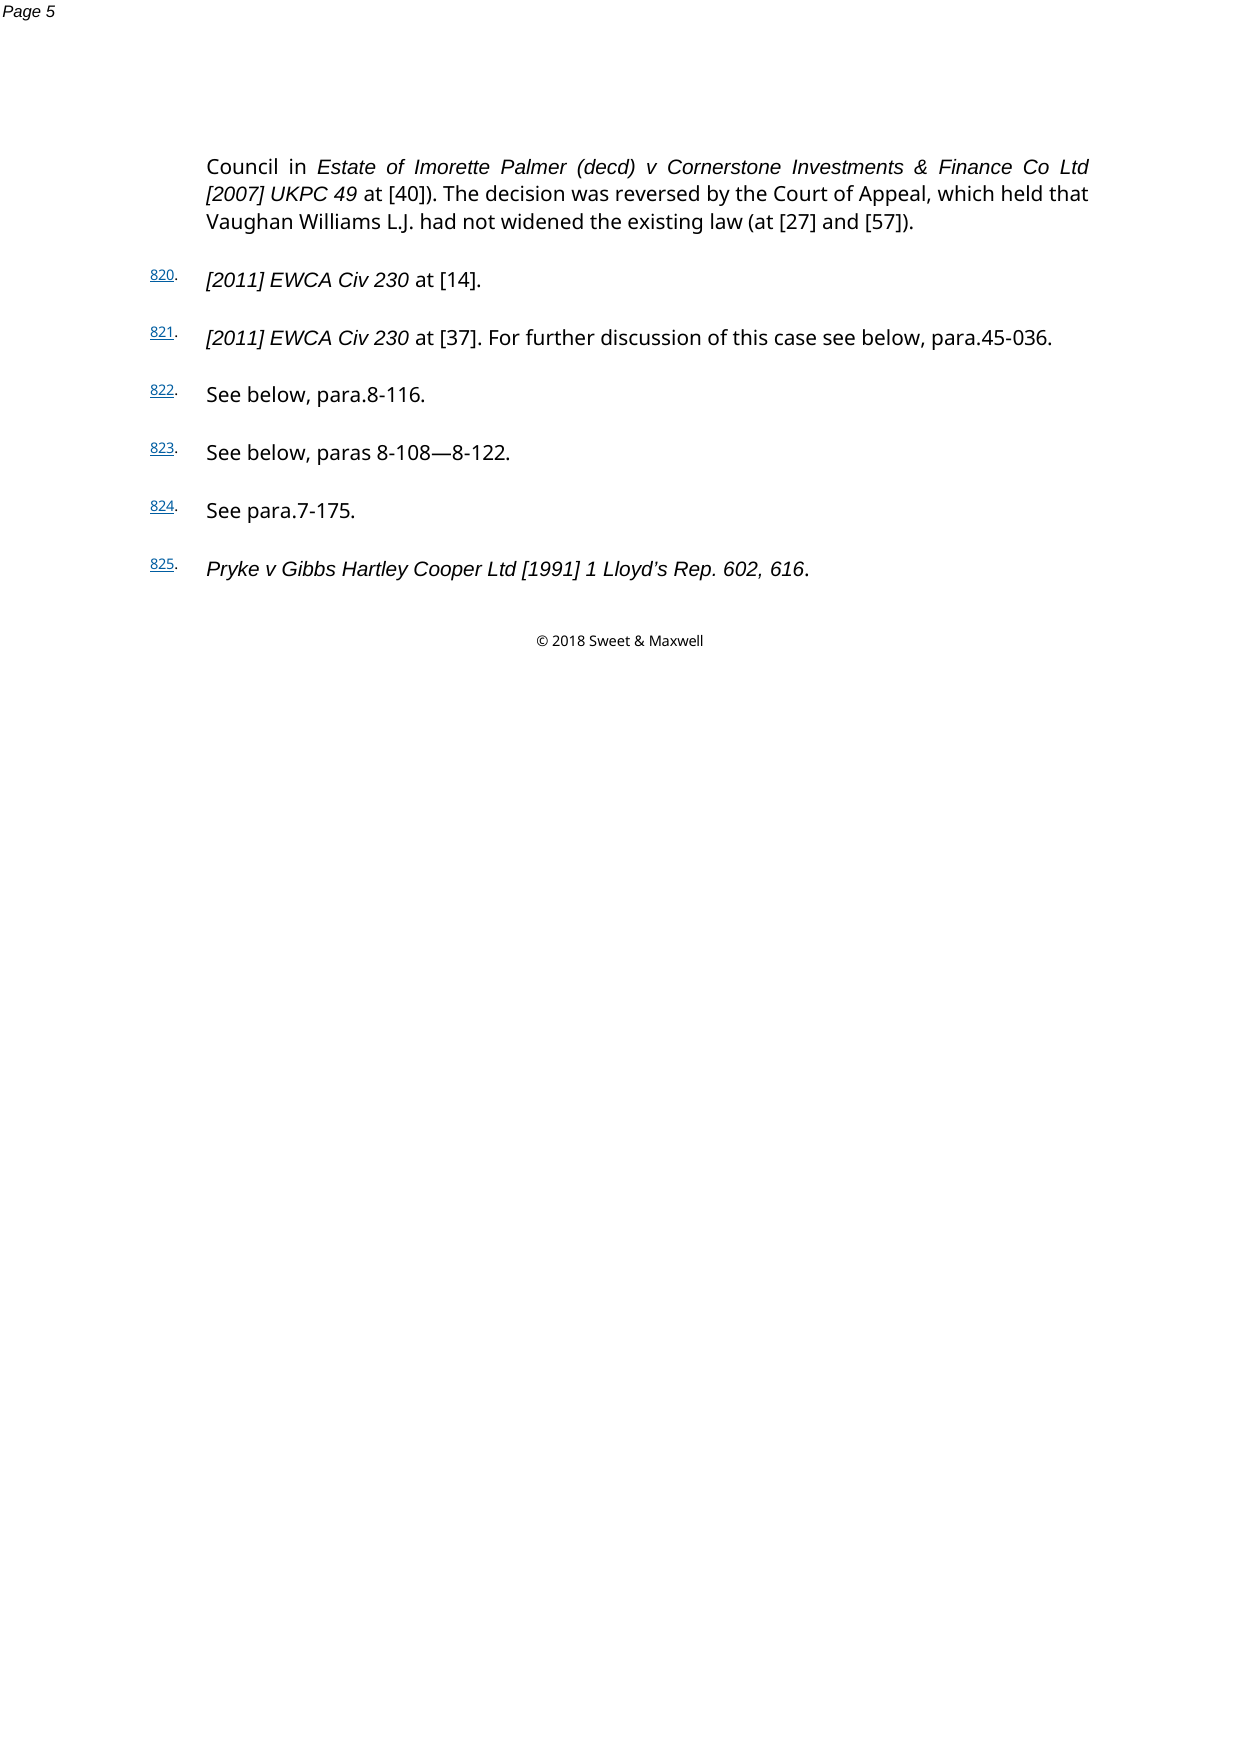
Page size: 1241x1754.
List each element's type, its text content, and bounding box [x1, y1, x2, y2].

text 825. Pryke v Gibbs Hartley Cooper Ltd [1991] 1 Lloyd’s Rep. 602, 616. [150, 553, 1107, 582]
text Council in Estate of Imorette Palmer (decd) v Cornerstone Investments & Finance Co Ltd [2007] UKPC 49 at [40]). The decision was reversed by the Court of Appeal, which held that Vaughan Williams L.J. had not widened the existing law (at [27] and [57]). [206, 152, 1090, 236]
text © 2018 Sweet & Maxwell [231, 631, 1009, 651]
text 822. See below, para.8-116. [150, 380, 1107, 409]
text 824. See para.7-175. [150, 496, 1107, 524]
text 821. [2011] EWCA Civ 230 at [37]. For further discussion of this case see below, para.45-036. [150, 322, 1107, 351]
text 823. See below, paras 8-108—8-122. [150, 438, 1107, 467]
text 820. [2011] EWCA Civ 230 at [14]. [150, 264, 1107, 293]
